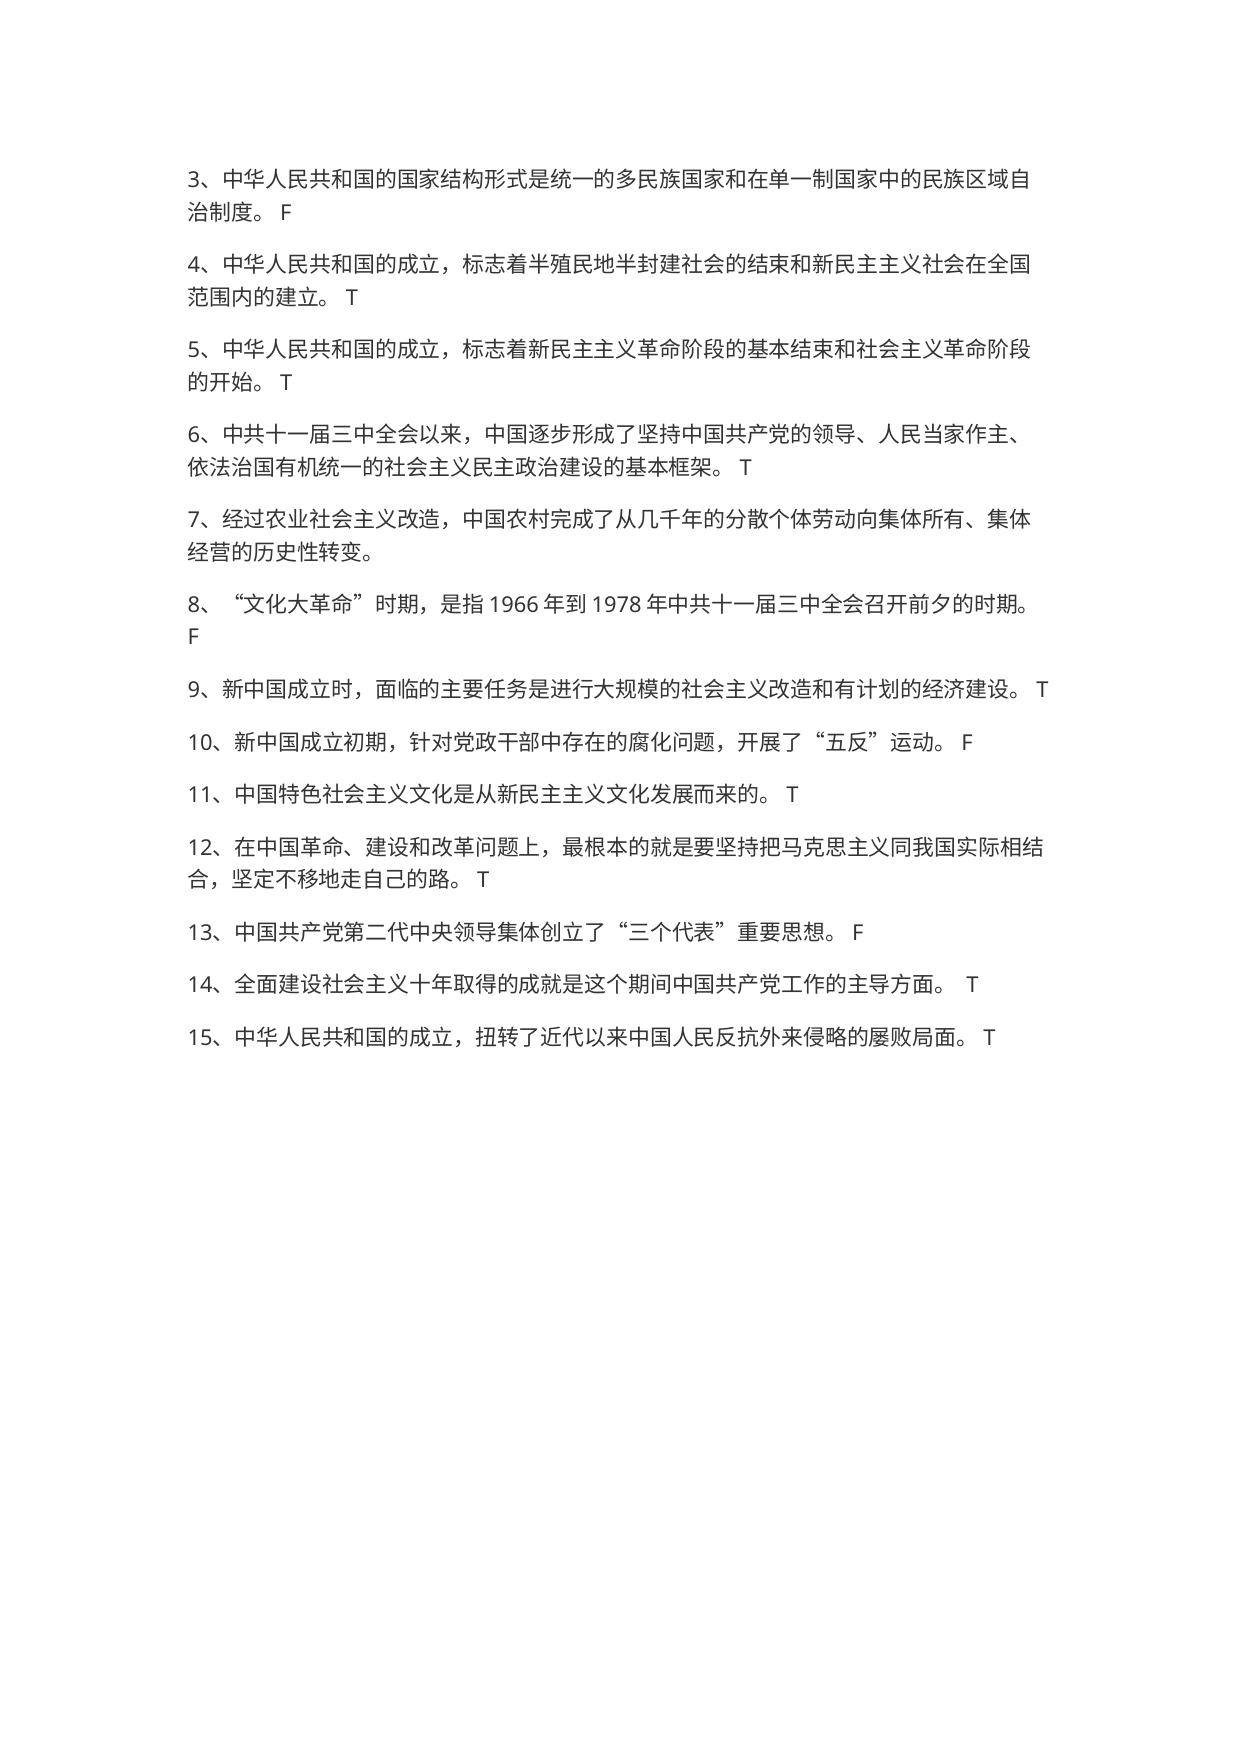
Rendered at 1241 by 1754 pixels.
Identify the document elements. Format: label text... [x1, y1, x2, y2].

text 12、在中国革命、建设和改革问题上，最根本的就是要坚持把马克思主义同我国实际相结合，坚定不移地走自己的路。 T [187, 829, 1053, 894]
text 8、“文化大革命”时期，是指1966年到1978年中共十一届三中全会召开前夕的时期。 F [187, 587, 1053, 652]
text 11、中国特色社会主义文化是从新民主主义文化发展而来的。 T [187, 777, 1053, 809]
text 4、中华人民共和国的成立，标志着半殖民地半封建社会的结束和新民主主义社会在全国范围内的建立。 T [187, 247, 1053, 312]
text 9、新中国成立时，面临的主要任务是进行大规模的社会主义改造和有计划的经济建设。 T [187, 672, 1053, 704]
text 6、中共十一届三中全会以来，中国逐步形成了坚持中国共产党的领导、人民当家作主、依法治国有机统一的社会主义民主政治建设的基本框架。 T [187, 417, 1053, 482]
text 3、中华人民共和国的国家结构形式是统一的多民族国家和在单一制国家中的民族区域自治制度。 F [187, 162, 1053, 227]
text 14、全面建设社会主义十年取得的成就是这个期间中国共产党工作的主导方面。 T [187, 967, 1053, 999]
text 10、新中国成立初期，针对党政干部中存在的腐化问题，开展了“五反”运动。 F [187, 724, 1053, 757]
text 13、中国共产党第二代中央领导集体创立了“三个代表”重要思想。 F [187, 914, 1053, 947]
text 15、中华人民共和国的成立，扭转了近代以来中国人民反抗外来侵略的屡败局面。 T [187, 1019, 1053, 1052]
text 5、中华人民共和国的成立，标志着新民主主义革命阶段的基本结束和社会主义革命阶段的开始。 T [187, 332, 1053, 397]
text 7、经过农业社会主义改造，中国农村完成了从几千年的分散个体劳动向集体所有、集体经营的历史性转变。 [187, 502, 1053, 567]
